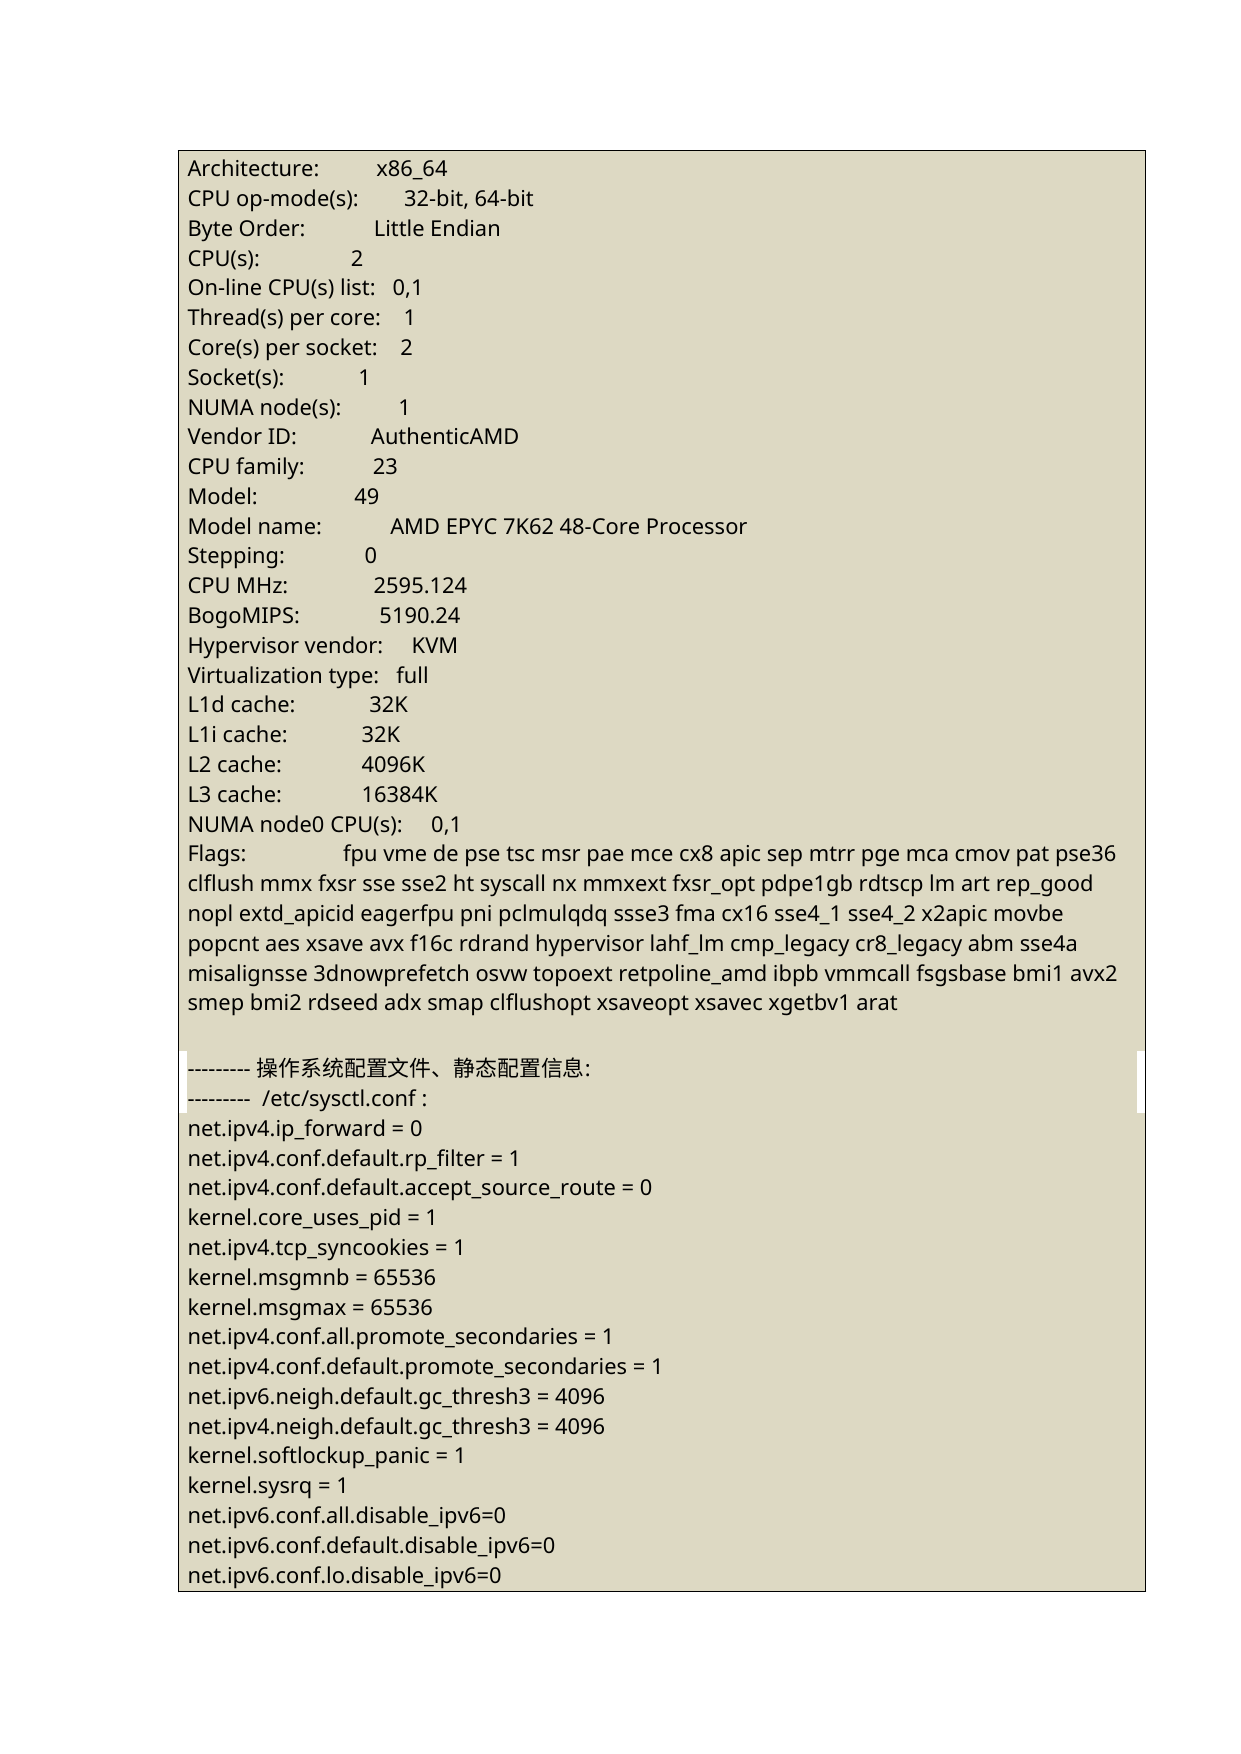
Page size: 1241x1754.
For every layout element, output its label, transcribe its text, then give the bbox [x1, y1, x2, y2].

list --------- /etc/sysctl.conf : [187, 1083, 1137, 1109]
list --------- 操作系统配置文件、静态配置信息: [187, 1051, 1137, 1083]
list Architecture: x86_64 CPU op-mode(s): 32-bit, 64-bit Byte Order: Little Endian CPU(s): 2 On-line CPU(s) list: 0,1 Thread(s) per core: 1 Core(s) per socket: 2 Socket(s): 1 NUMA node(s): 1 Vendor ID: AuthenticAMD CPU family: 23 Model: 49 Model name: AMD EPYC 7K62 48-Core Processor Stepping: 0 CPU MHz: 2595.124 BogoMIPS: 5190.24 Hypervisor vendor: KVM Virtualization type: full L1d cache: 32K L1i cache: 32K L2 cache: 4096K L3 cache: 16384K NUMA node0 CPU(s): 0,1 Flags: fpu vme de pse tsc msr pae mce cx8 apic sep mtrr pge mca cmov pat pse36 clflush mmx fxsr sse sse2 ht syscall nx mmxext fxsr_opt pdpe1gb rdtscp lm art rep_good nopl extd_apicid eagerfpu pni pclmulqdq ssse3 fma cx16 sse4_1 sse4_2 x2apic movbe popcnt aes xsave avx f16c rdrand hypervisor lahf_lm cmp_legacy cr8_legacy abm sse4a misalignsse 3dnowprefetch osvw topoext retpoline_amd ibpb vmmcall fsgsbase bmi1 avx2 smep bmi2 rdseed adx smap clflushopt xsaveopt xsavec xgetbv1 arat [179, 151, 1145, 1051]
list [179, 1109, 1145, 1591]
